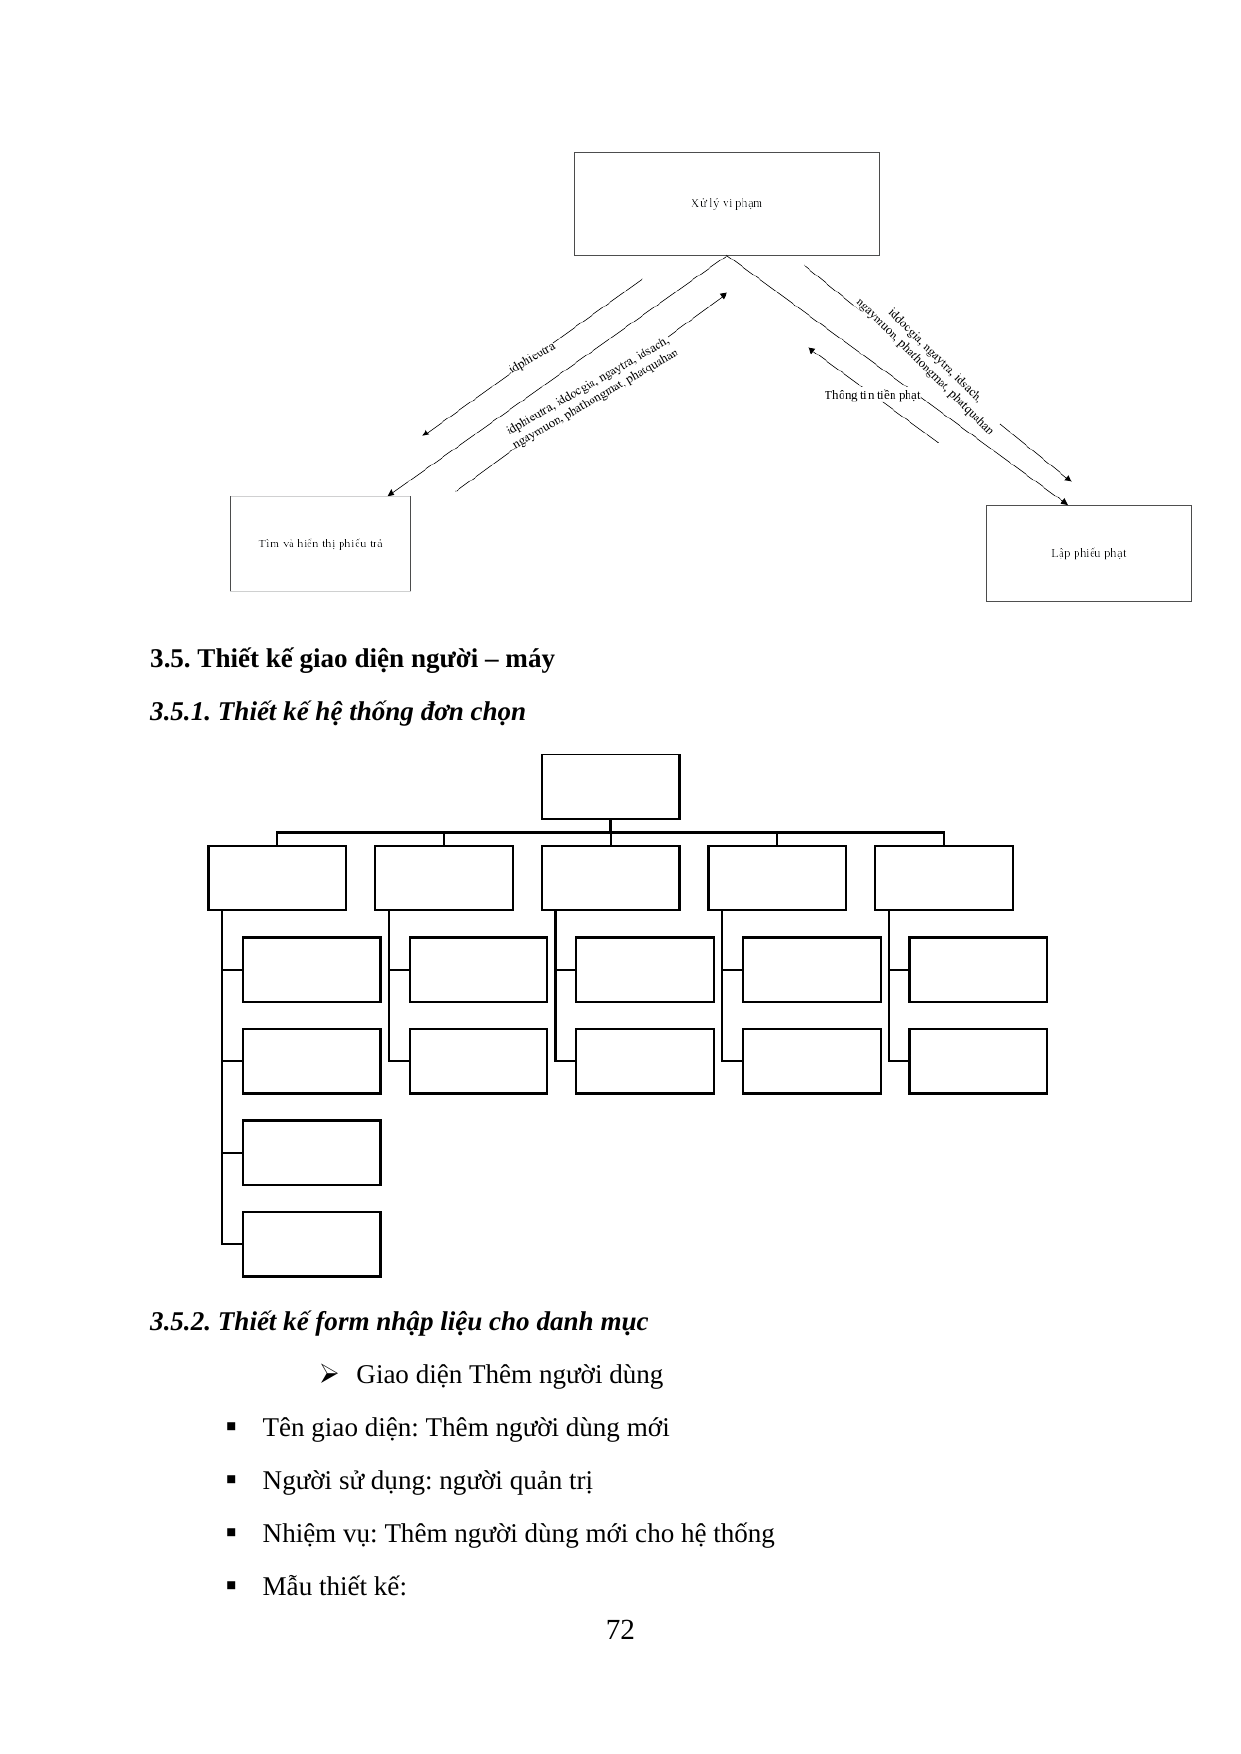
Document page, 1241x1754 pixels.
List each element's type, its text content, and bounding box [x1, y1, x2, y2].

list Nhiệm vụ: Thêm người dùng mới cho hệ thống [225, 1517, 1090, 1548]
list Mẫu thiết kế: [225, 1570, 1090, 1601]
subtitle 3.5.2. Thiết kế form nhập liệu cho danh mục [150, 1305, 1090, 1336]
subtitle 3.5.1. Thiết kế hệ thống đơn chọn [150, 695, 1090, 726]
list Tên giao diện: Thêm người dùng mới [225, 1411, 1090, 1442]
subtitle 3.5. Thiết kế giao diện người – máy [150, 642, 1090, 673]
list Giao diện Thêm người dùng [319, 1358, 1090, 1389]
list Người sử dụng: người quản trị [225, 1464, 1090, 1495]
